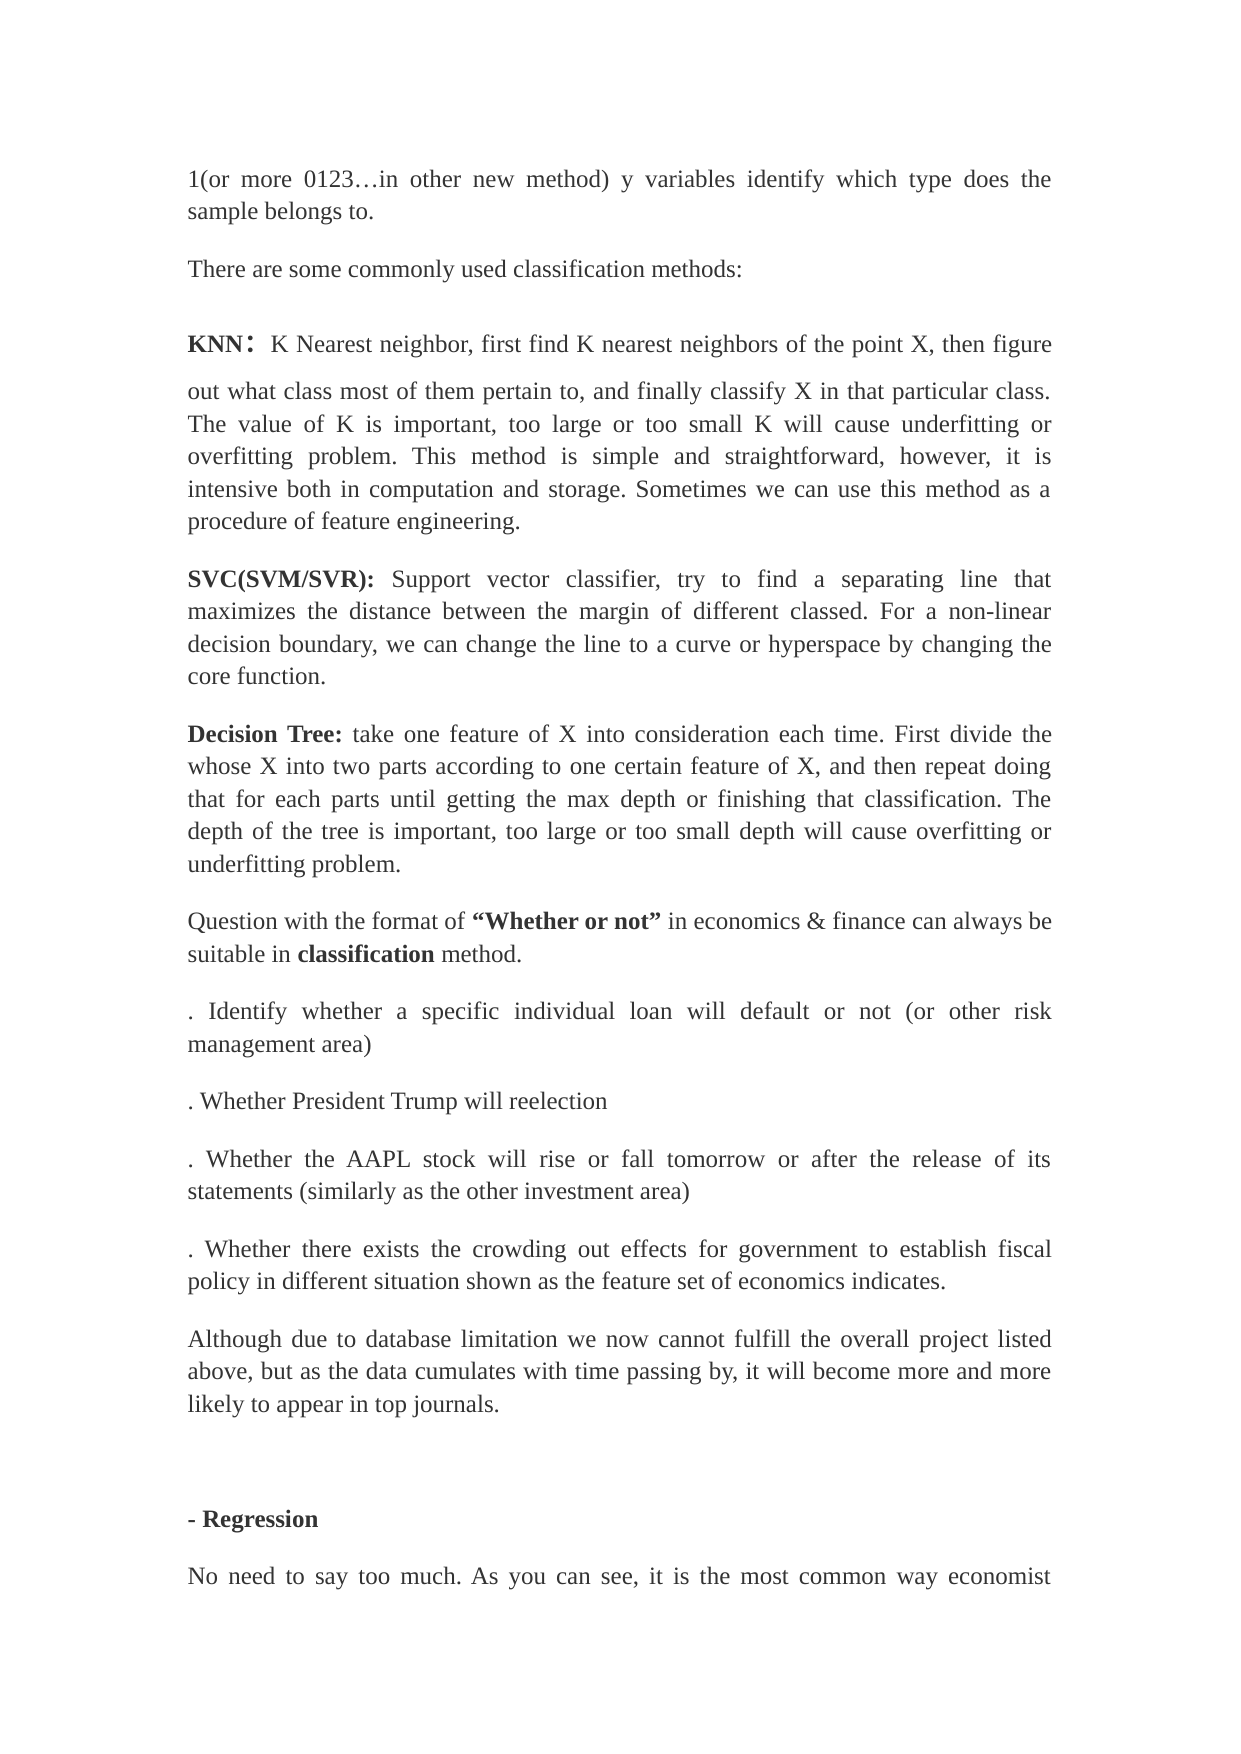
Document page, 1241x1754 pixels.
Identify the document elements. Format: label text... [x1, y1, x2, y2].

text Decision Tree: take one feature of X into consideration each time. First divide the whose X into two parts according to one certain feature of X, and then repeat doing that for each parts until getting the max depth or finishing that classification. The depth of the tree is important, too large or too small depth will cause overfitting or underfitting problem. [187, 717, 1053, 879]
text - Regression [187, 1502, 1053, 1534]
text Question with the format of “Whether or not” in economics & finance can always be suitable in classification method. [187, 904, 1053, 969]
text . Whether there exists the crowding out effects for government to establish fiscal policy in different situation shown as the feature set of economics indicates. [187, 1232, 1053, 1297]
text There are some commonly used classification methods: [187, 252, 1053, 284]
text Although due to database limitation we now cannot fulfill the overall project listed above, but as the data cumulates with time passing by, it will become more and more likely to appear in top journals. [187, 1322, 1053, 1419]
text SVC(SVM/SVR): Support vector classifier, try to find a separating line that maximizes the distance between the margin of different classed. For a non-linear decision boundary, we can change the line to a curve or hyperspace by changing the core function. [187, 562, 1053, 692]
text . Whether President Trump will reelection [187, 1084, 1053, 1117]
text . Whether the AAPL stock will rise or fall tomorrow or after the release of its statements (similarly as the other investment area) [187, 1142, 1053, 1207]
text . Identify whether a specific individual loan will default or not (or other risk management area) [187, 994, 1053, 1059]
